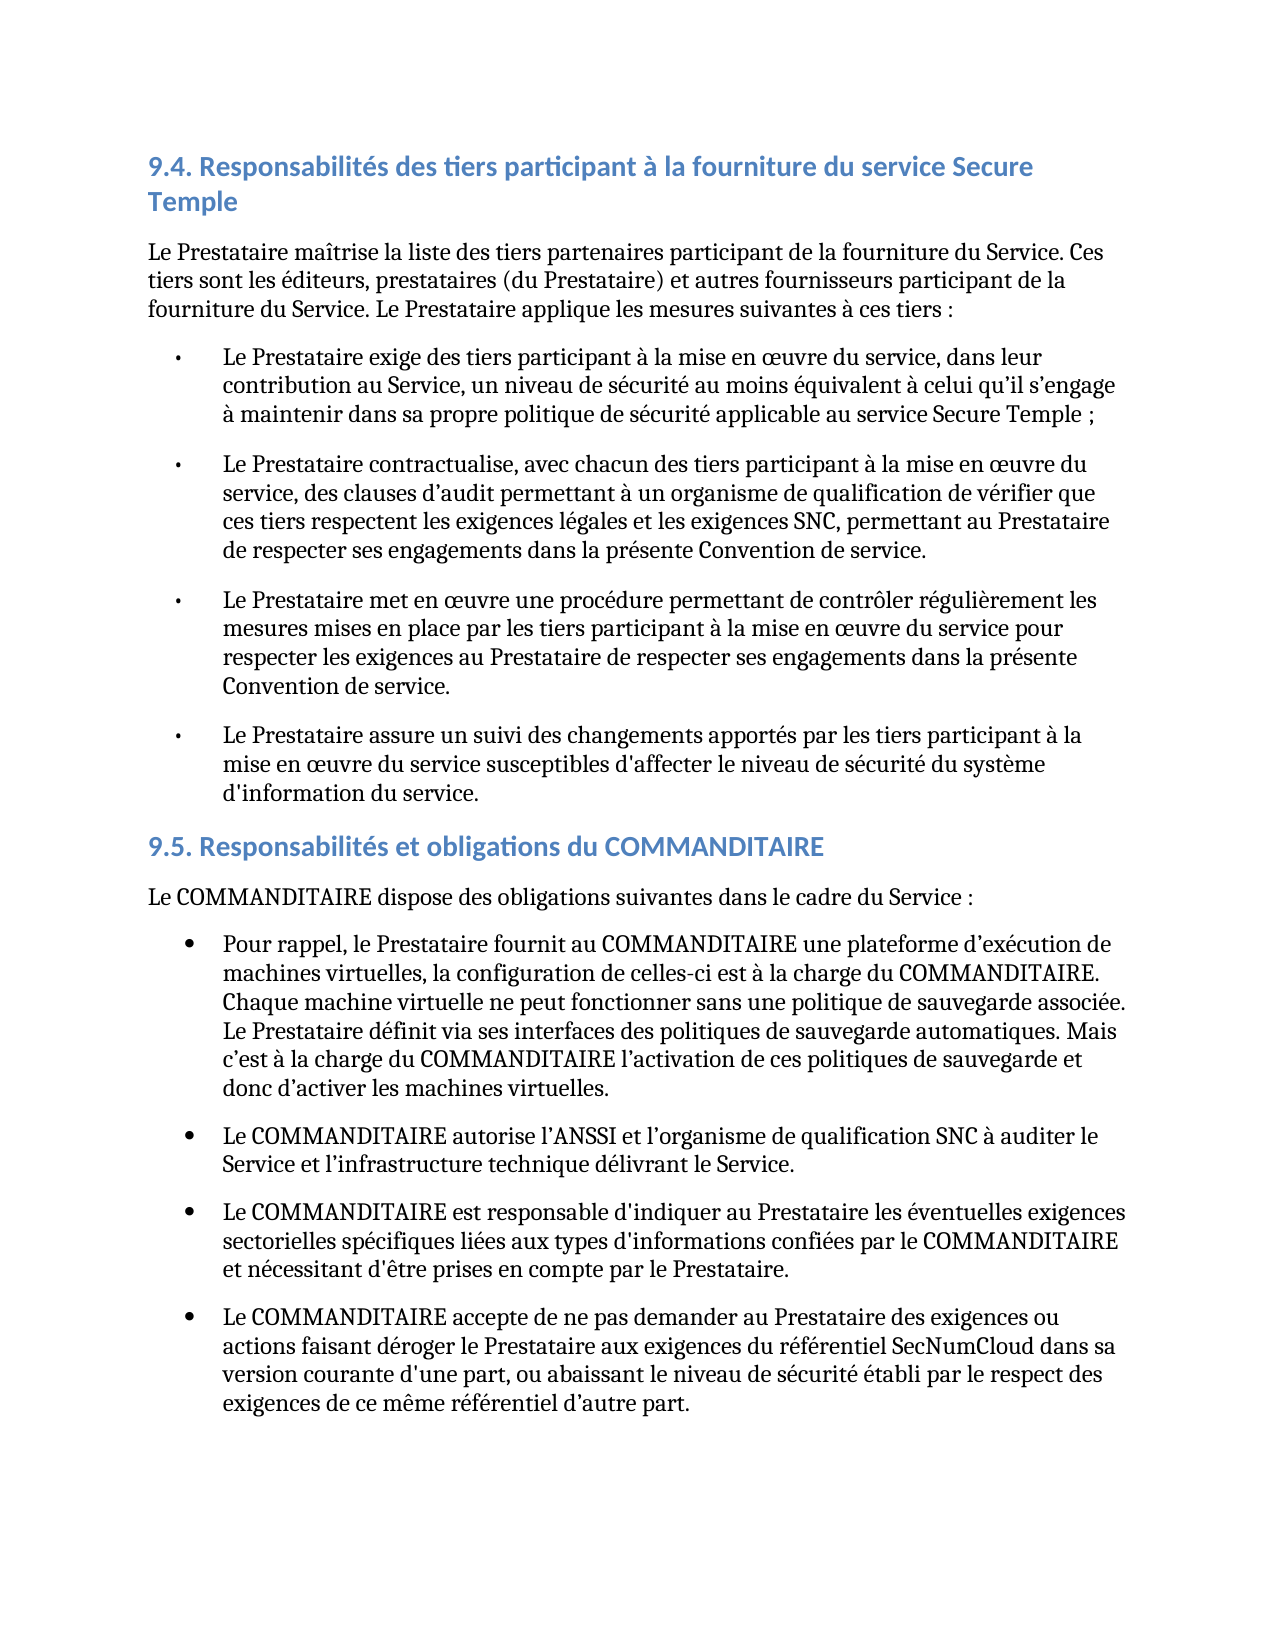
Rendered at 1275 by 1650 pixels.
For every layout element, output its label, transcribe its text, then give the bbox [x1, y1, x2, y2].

list Le Prestataire exige des tiers participant à la mise en œuvre du service, dans leur contribution au Service, un niveau de sécurité au moins équivalent à celui qu’il s’engage à maintenir dans sa propre politique de sécurité applicable au service Secure Temple ; [173, 343, 1127, 429]
text Le COMMANDITAIRE dispose des obligations suivantes dans le cadre du Service : [148, 883, 1127, 912]
list Pour rappel, le Prestataire fournit au COMMANDITAIRE une plateforme d’exécution de machines virtuelles, la configuration de celles-ci est à la charge du COMMANDITAIRE. Chaque machine virtuelle ne peut fonctionner sans une politique de sauvegarde associée. Le Prestataire définit via ses interfaces des politiques de sauvegarde automatiques. Mais c’est à la charge du COMMANDITAIRE l’activation de ces politiques de sauvegarde et donc d’activer les machines virtuelles. [185, 930, 1127, 1103]
list Le Prestataire assure un suivi des changements apportés par les tiers participant à la mise en œuvre du service susceptibles d'affecter le niveau de sécurité du système d'information du service. [173, 721, 1127, 808]
list Le Prestataire contractualise, avec chacun des tiers participant à la mise en œuvre du service, des clauses d’audit permettant à un organisme de qualification de vérifier que ces tiers respectent les exigences légales et les exigences SNC, permettant au Prestataire de respecter ses engagements dans la présente Convention de service. [173, 450, 1127, 565]
subtitle 9.5. Responsabilités et obligations du COMMANDITAIRE [148, 828, 1127, 864]
subtitle 9.4. Responsabilités des tiers participant à la fourniture du service Secure Temple [148, 148, 1127, 219]
list Le COMMANDITAIRE accepte de ne pas demander au Prestataire des exigences ou actions faisant déroger le Prestataire aux exigences du référentiel SecNumCloud dans sa version courante d'une part, ou abaissant le niveau de sécurité établi par le respect des exigences de ce même référentiel d’autre part. [185, 1303, 1127, 1418]
list Le COMMANDITAIRE est responsable d'indiquer au Prestataire les éventuelles exigences sectorielles spécifiques liées aux types d'informations confiées par le COMMANDITAIRE et nécessitant d'être prises en compte par le Prestataire. [185, 1198, 1127, 1284]
list Le COMMANDITAIRE autorise l’ANSSI et l’organisme de qualification SNC à auditer le Service et l’infrastructure technique délivrant le Service. [185, 1122, 1127, 1179]
text Le Prestataire maîtrise la liste des tiers partenaires participant de la fourniture du Service. Ces tiers sont les éditeurs, prestataires (du Prestataire) et autres fournisseurs participant de la fourniture du Service. Le Prestataire applique les mesures suivantes à ces tiers : [148, 238, 1127, 324]
list Le Prestataire met en œuvre une procédure permettant de contrôler régulièrement les mesures mises en place par les tiers participant à la mise en œuvre du service pour respecter les exigences au Prestataire de respecter ses engagements dans la présente Convention de service. [173, 586, 1127, 701]
